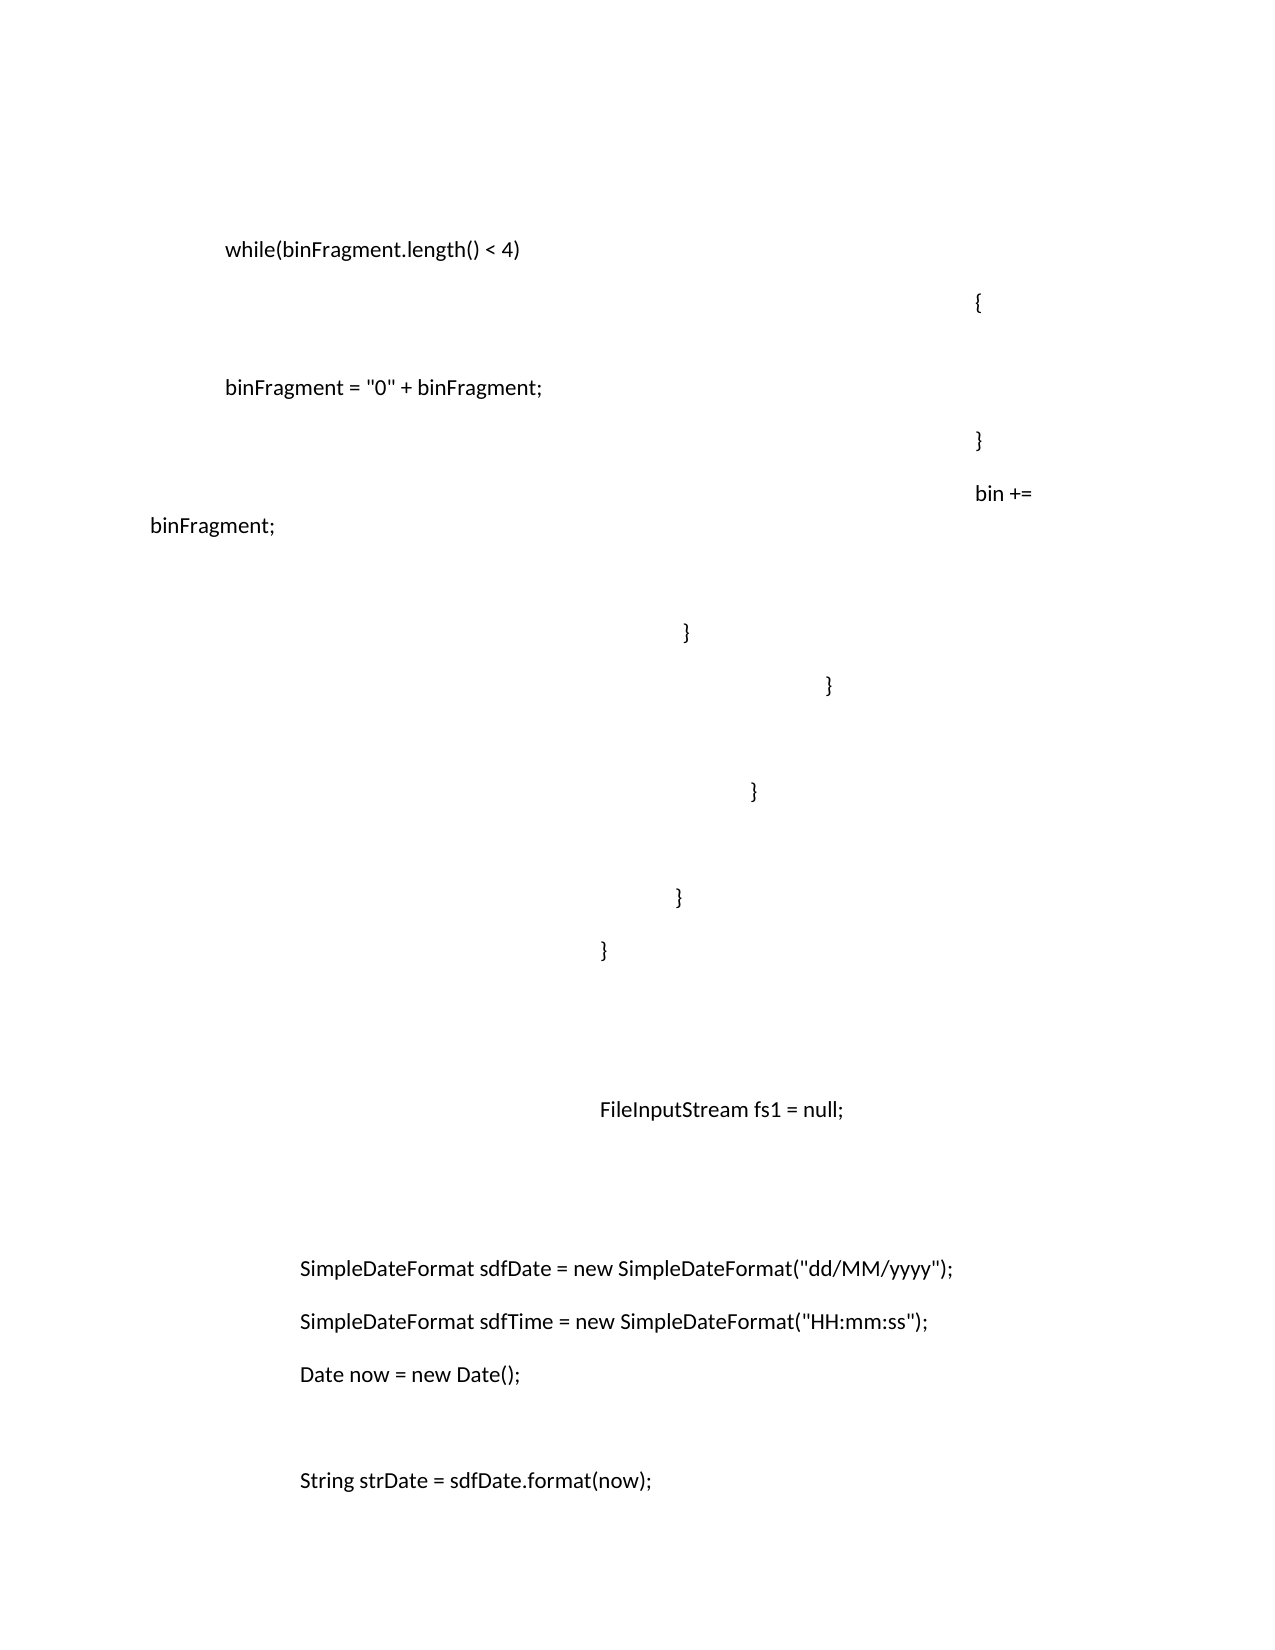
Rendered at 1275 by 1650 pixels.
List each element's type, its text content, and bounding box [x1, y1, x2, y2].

text } [150, 883, 1125, 911]
text { [150, 288, 1125, 316]
text } [150, 777, 1125, 805]
text } [150, 671, 1125, 699]
text } [150, 936, 1125, 964]
text bin += binFragment; [150, 479, 1125, 540]
text SimpleDateFormat sdfTime = new SimpleDateFormat("HH:mm:ss"); [150, 1307, 1125, 1335]
text String strDate = sdfDate.format(now); [150, 1466, 1125, 1494]
text } [150, 426, 1125, 454]
text SimpleDateFormat sdfDate = new SimpleDateFormat("dd/MM/yyyy"); [150, 1254, 1125, 1282]
text binFragment = "0" + binFragment; [150, 341, 1125, 401]
text while(binFragment.length() < 4) [150, 203, 1125, 263]
text Date now = new Date(); [150, 1360, 1125, 1388]
text FileInputStream fs1 = null; [150, 1095, 1125, 1123]
text } [150, 618, 1125, 646]
